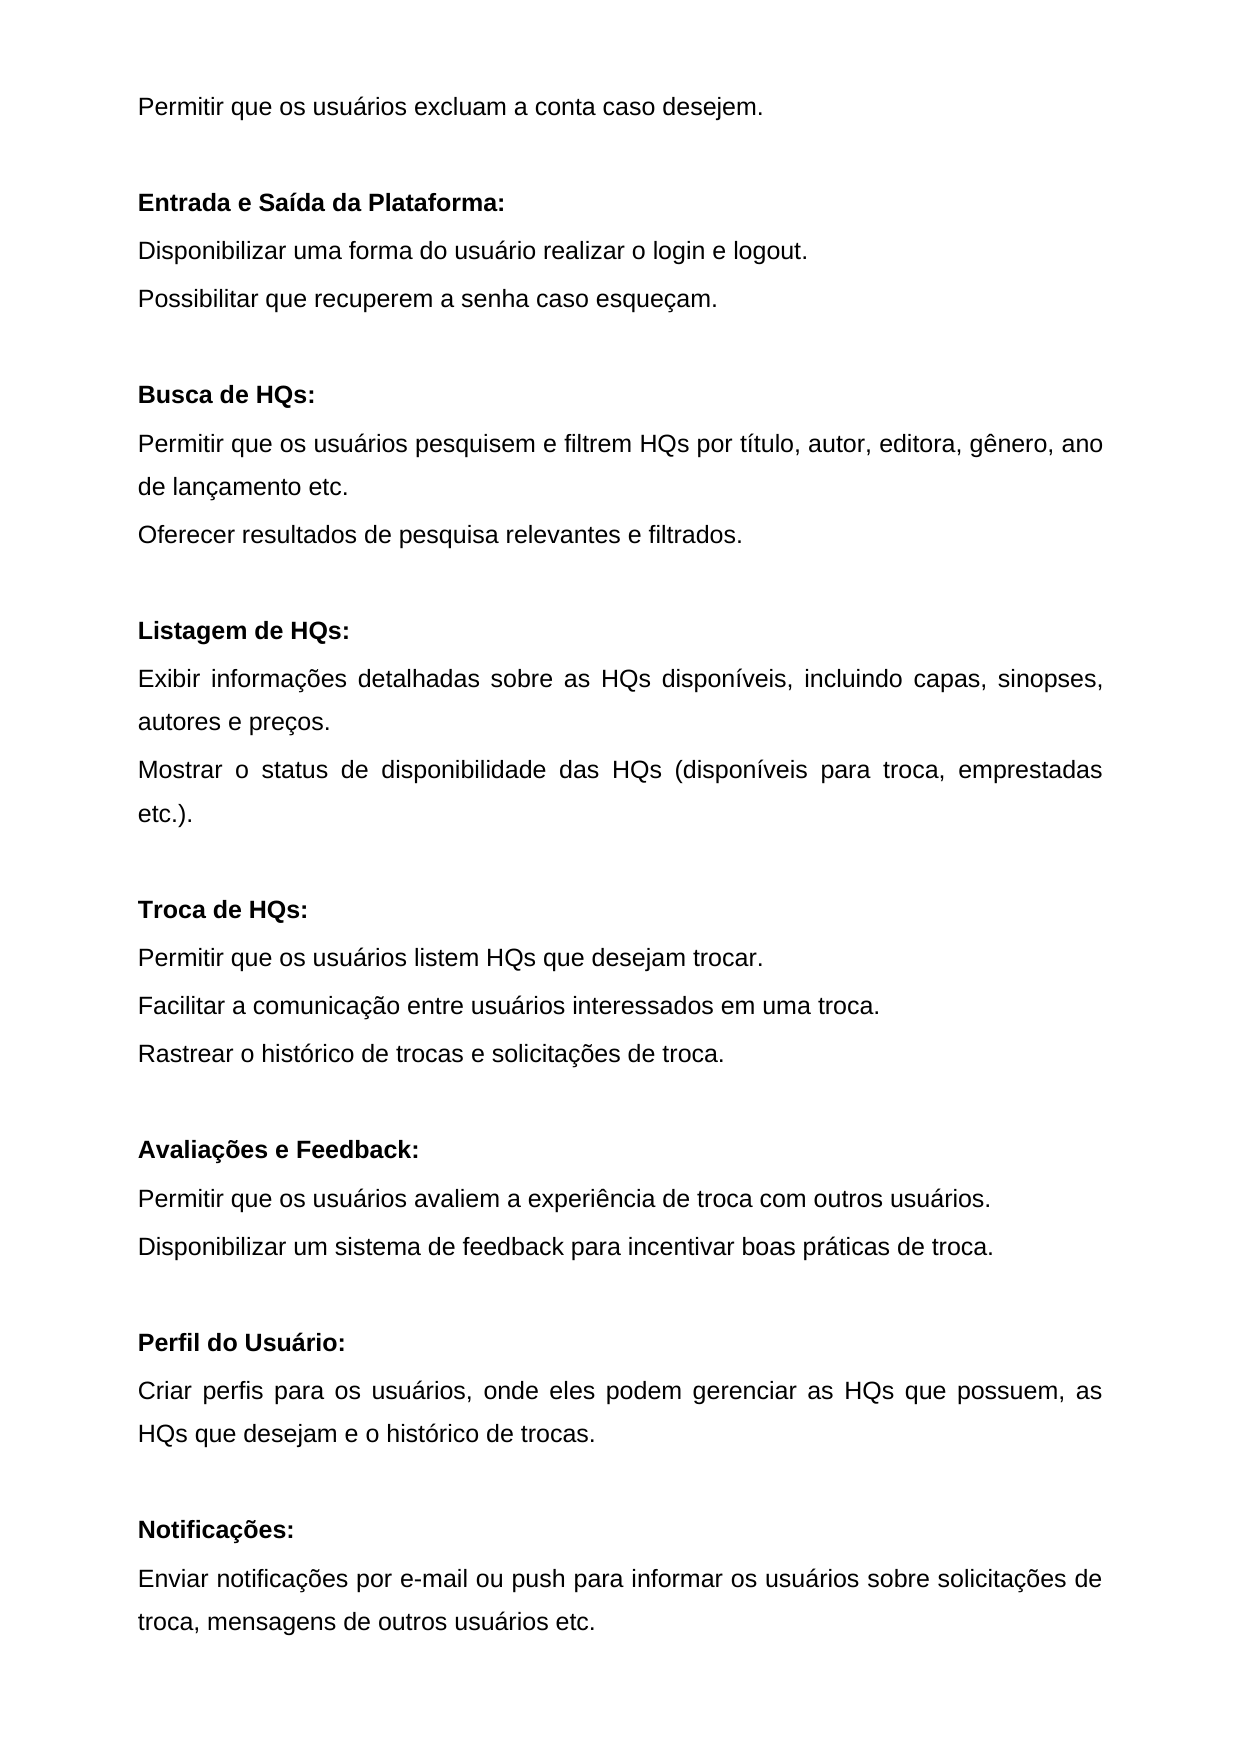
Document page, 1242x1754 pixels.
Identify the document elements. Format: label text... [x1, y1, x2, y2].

text Permitir que os usuários pesquisem e filtrem HQs por título, autor, editora, gênero, ano de lançamento etc. [138, 428, 1105, 500]
text Troca de HQs: [138, 895, 1105, 923]
text Notificações: [138, 1515, 1105, 1544]
text Avaliações e Feedback: [138, 1135, 1105, 1164]
text Busca de HQs: [138, 380, 1105, 409]
text Disponibilizar um sistema de feedback para incentivar boas práticas de troca. [138, 1232, 1105, 1260]
text Permitir que os usuários excluam a conta caso desejem. [138, 92, 1105, 120]
text Permitir que os usuários listem HQs que desejam trocar. [138, 943, 1105, 972]
text Rastrear o histórico de trocas e solicitações de troca. [138, 1039, 1105, 1068]
text Mostrar o status de disponibilidade das HQs (disponíveis para troca, emprestadas etc.). [138, 755, 1105, 827]
text Criar perfis para os usuários, onde eles podem gerenciar as HQs que possuem, as HQs que desejam e o histórico de trocas. [138, 1376, 1105, 1448]
text Perfil do Usuário: [138, 1328, 1105, 1357]
text Facilitar a comunicação entre usuários interessados em uma troca. [138, 991, 1105, 1020]
text Exibir informações detalhadas sobre as HQs disponíveis, incluindo capas, sinopses, autores e preços. [138, 664, 1105, 736]
text Oferecer resultados de pesquisa relevantes e filtrados. [138, 520, 1105, 548]
text Permitir que os usuários avaliem a experiência de troca com outros usuários. [138, 1183, 1105, 1212]
text Entrada e Saída da Plataforma: [138, 188, 1105, 217]
text Enviar notificações por e-mail ou push para informar os usuários sobre solicitações de troca, mensagens de outros usuários etc. [138, 1563, 1105, 1635]
text Disponibilizar uma forma do usuário realizar o login e logout. [138, 236, 1105, 265]
text Possibilitar que recuperem a senha caso esqueçam. [138, 284, 1105, 313]
text Listagem de HQs: [138, 616, 1105, 645]
